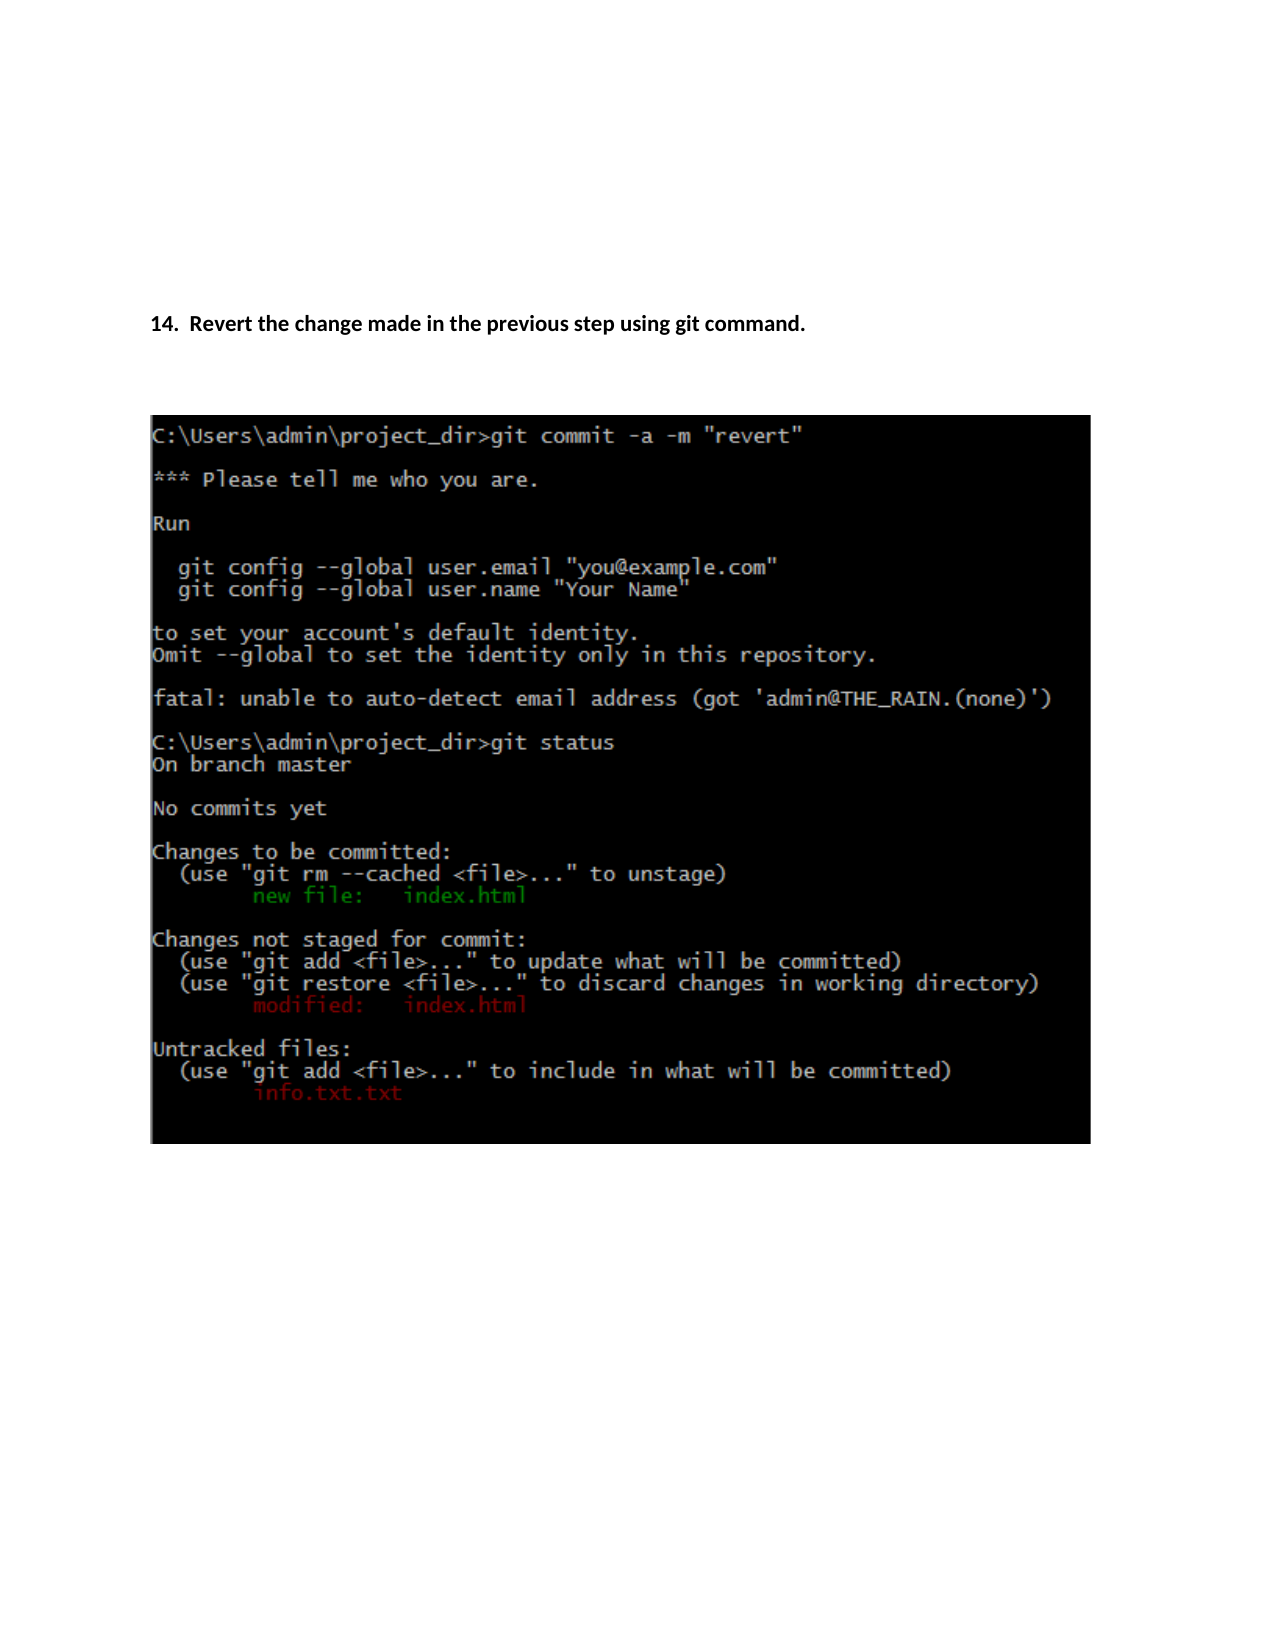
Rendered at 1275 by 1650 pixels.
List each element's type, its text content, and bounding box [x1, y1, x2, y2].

text 14. Revert the change made in the previous step using git command. [150, 309, 1125, 337]
picture [150, 415, 1091, 1144]
